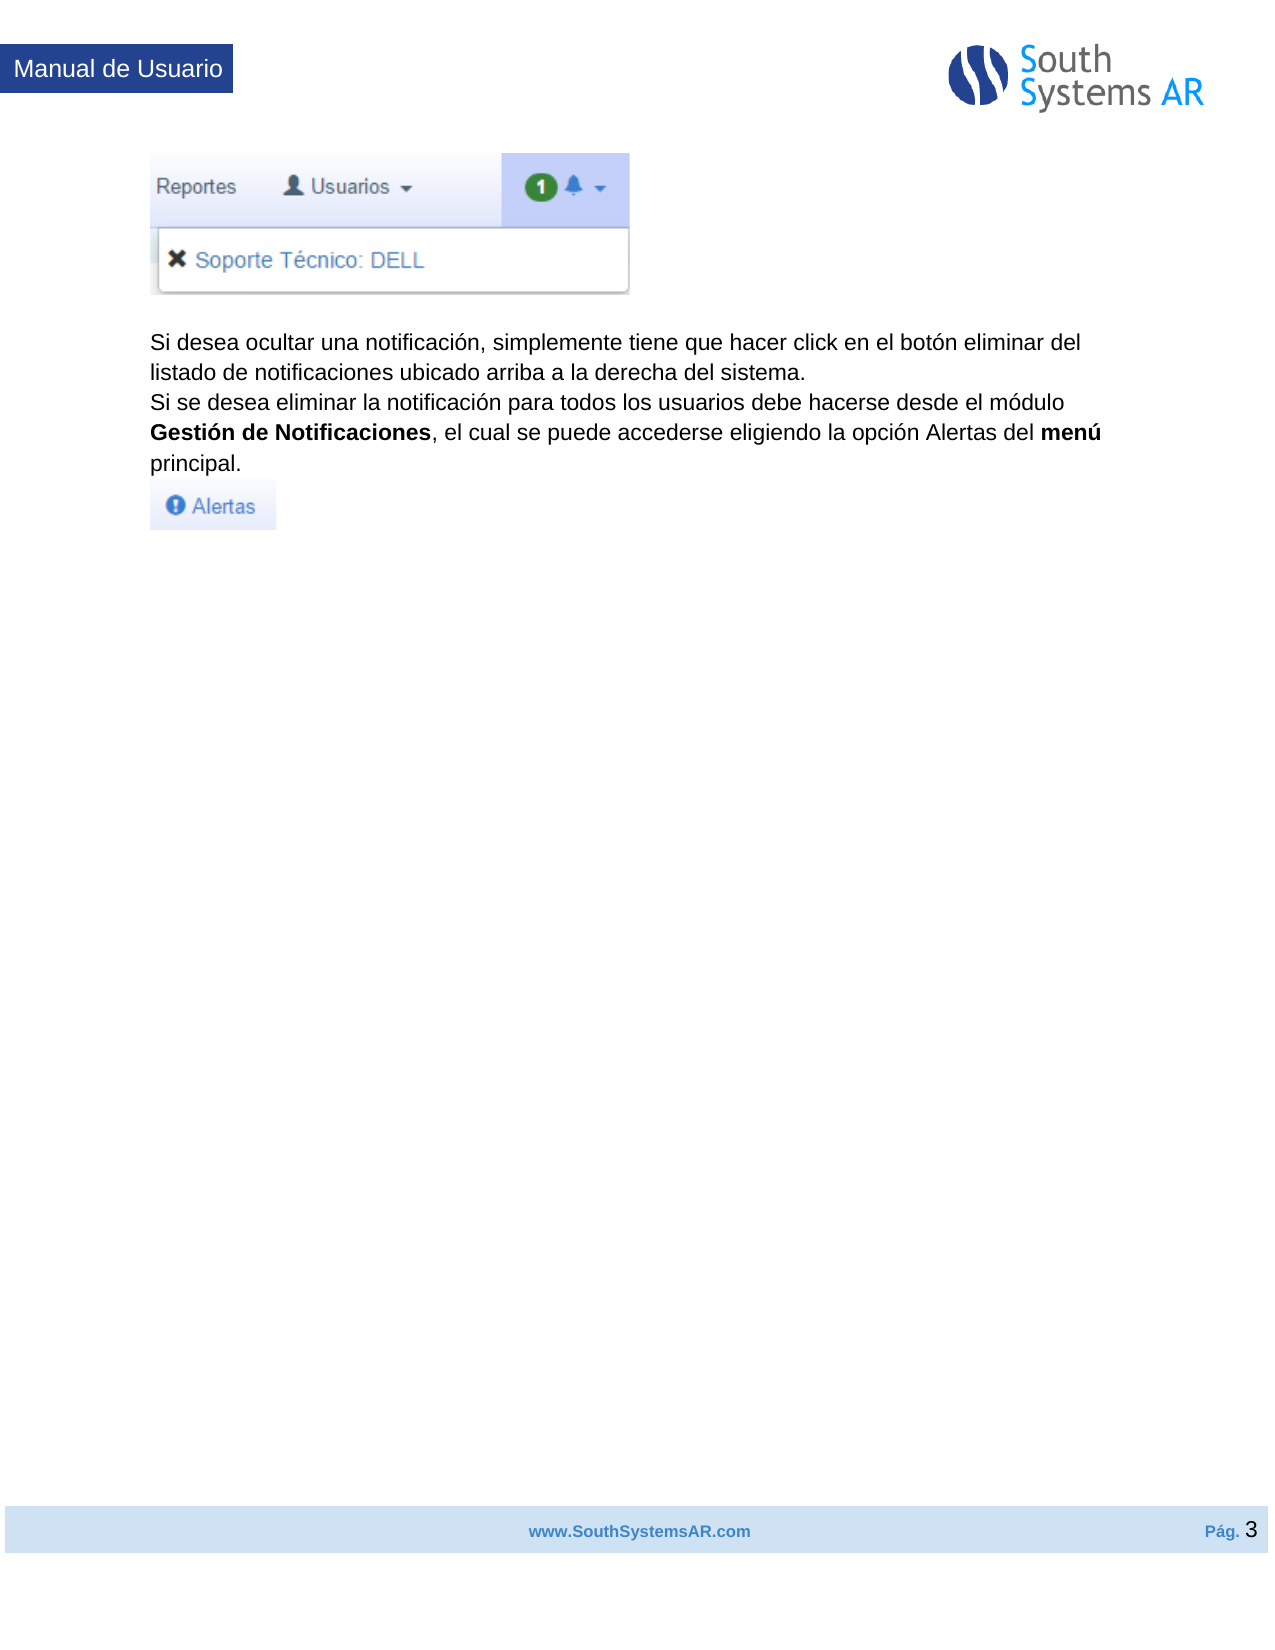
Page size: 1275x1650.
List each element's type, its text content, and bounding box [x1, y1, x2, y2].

picture [150, 479, 277, 530]
picture [948, 43, 1204, 113]
text Si desea ocultar una notificación, simplemente tiene que hacer click en el botón eliminar del listado de notificaciones ubicado arriba a la derecha del sistema. [150, 329, 1125, 385]
picture [150, 153, 630, 295]
text Si se desea eliminar la notificación para todos los usuarios debe hacerse desde el módulo Gestión de Notificaciones, el cual se puede accederse eligiendo la opción Alertas del menú principal. [150, 389, 1125, 476]
